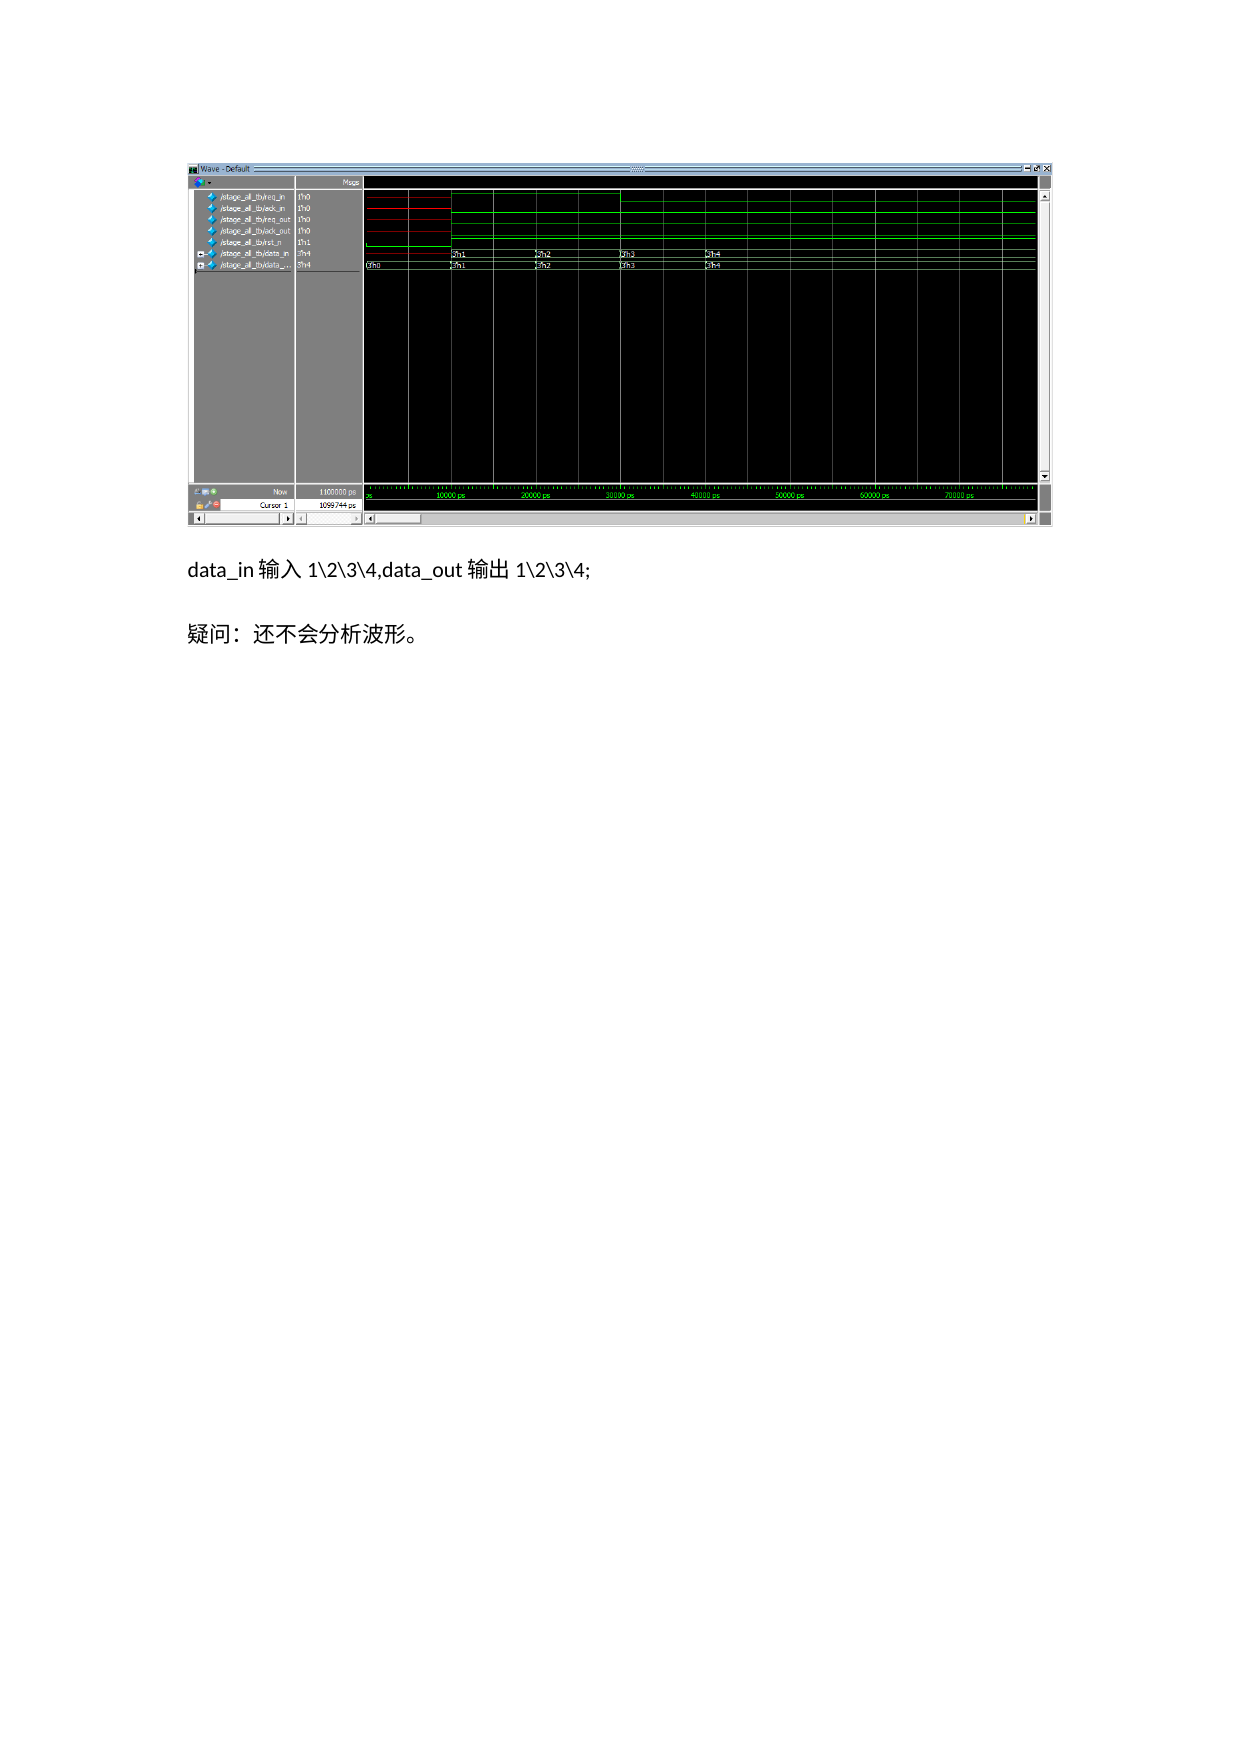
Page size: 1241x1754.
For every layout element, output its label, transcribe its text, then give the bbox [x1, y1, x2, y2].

picture [187, 162, 1053, 527]
text data_in输入1\2\3\4,data_out输出1\2\3\4; [187, 552, 1053, 584]
text 疑问：还不会分析波形。 [187, 617, 1053, 649]
